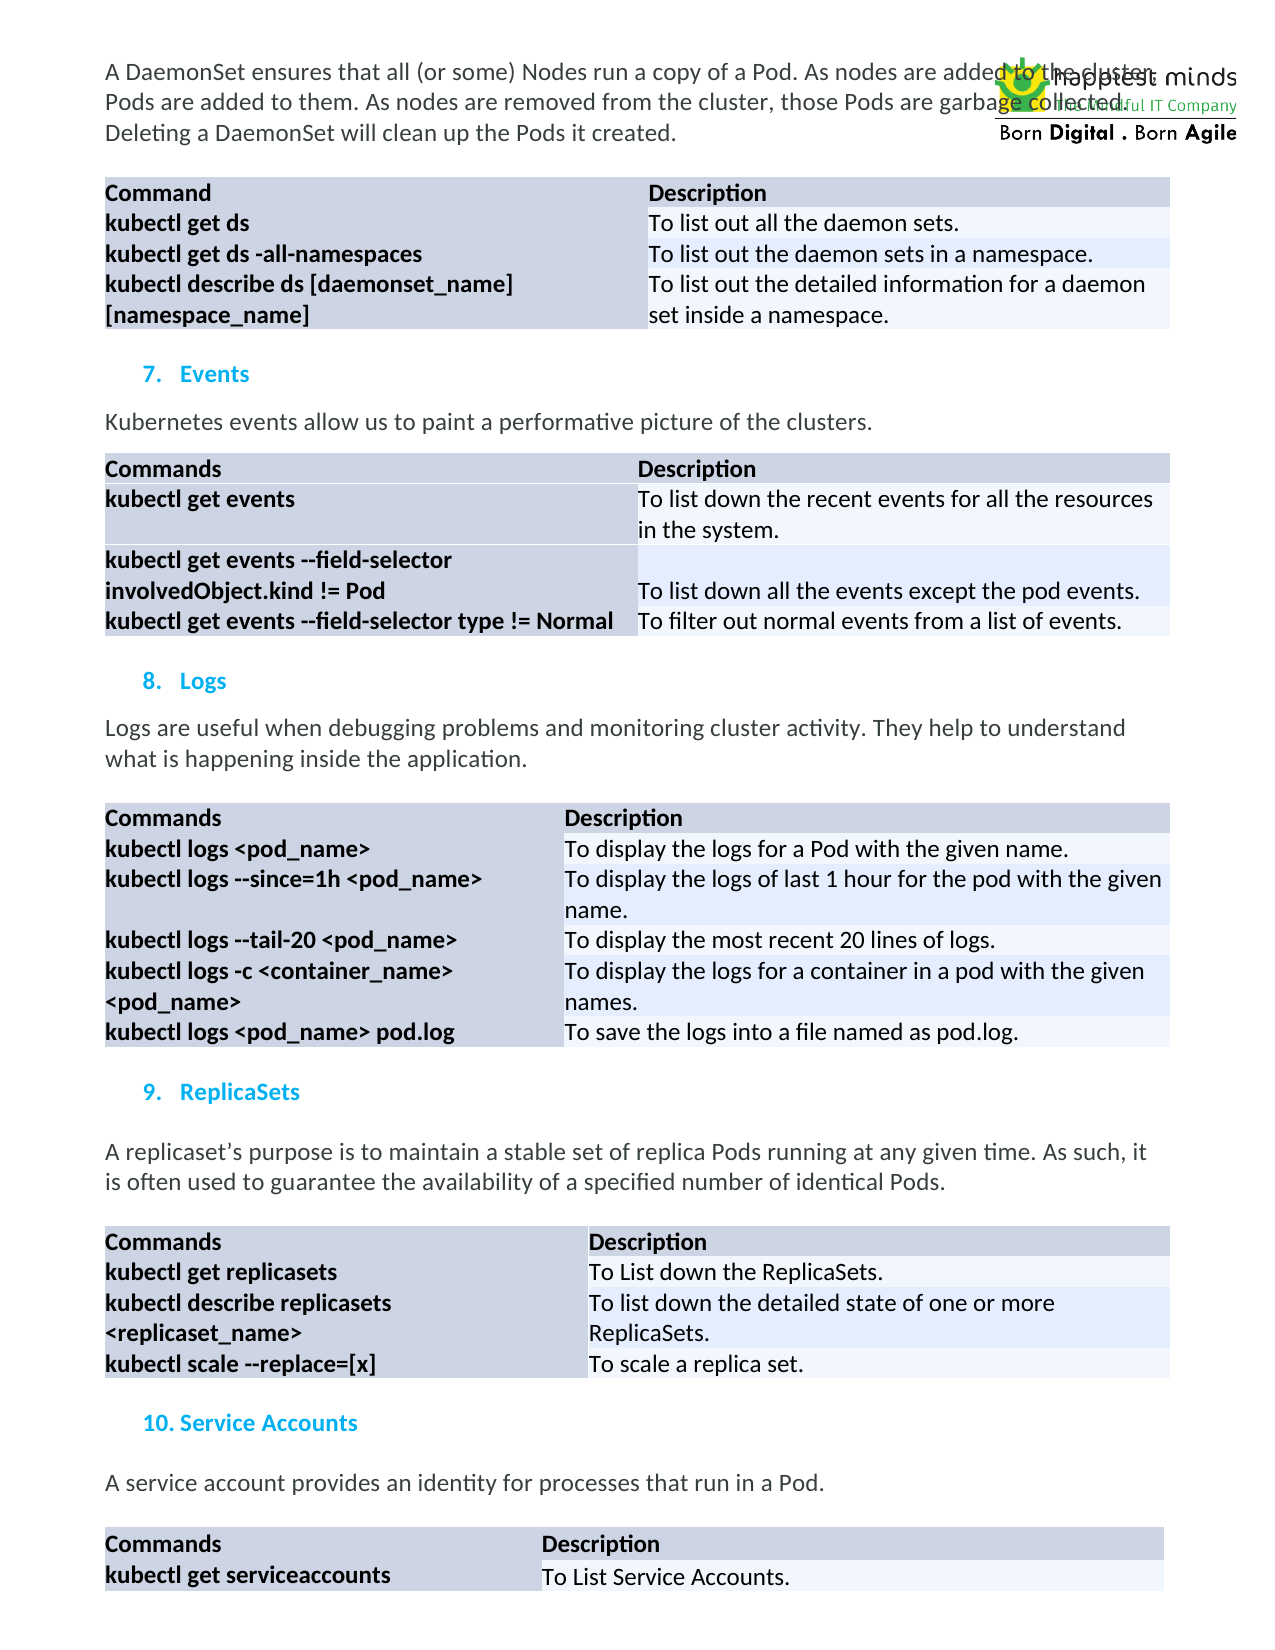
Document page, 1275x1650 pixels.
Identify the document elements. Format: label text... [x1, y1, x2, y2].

text A service account provides an identity for processes that run in a Pod. [105, 1467, 1170, 1498]
table_cell kubectl logs <pod_name> [105, 833, 564, 864]
table_header Description [564, 803, 1170, 833]
table_cell kubectl describe ds [daemonset_name][namespace_name] [105, 268, 648, 329]
table_cell kubectl get ds [105, 207, 648, 238]
table_cell To filter out normal events from a list of events. [638, 606, 1170, 636]
table_header Description [542, 1527, 1164, 1560]
table_cell To display the logs for a Pod with the given name. [564, 833, 1170, 864]
picture [1170, 57, 1237, 144]
table_header Description [589, 1226, 1170, 1256]
table_cell To list out the daemon sets in a namespace. [648, 238, 1170, 268]
table_cell kubectl logs --since=1h <pod_name> [105, 864, 564, 925]
table_cell To list out the detailed information for a daemon set inside a namespace. [648, 268, 1170, 329]
table_cell kubectl get events [105, 484, 638, 544]
list Logs [142, 665, 1170, 696]
table_header Commands [105, 453, 638, 483]
table_cell To List down the ReplicaSets. [589, 1256, 1170, 1287]
list Service Accounts [142, 1408, 1170, 1438]
table_cell To list down the detailed state of one or more ReplicaSets. [589, 1287, 1170, 1348]
table_cell To List Service Accounts. [542, 1560, 1164, 1591]
table_cell kubectl logs <pod_name> pod.log [105, 1016, 564, 1047]
text Kubernetes events allow us to paint a performative picture of the clusters. [105, 406, 1170, 436]
text A replicaset’s purpose is to maintain a stable set of replica Pods running at any given time. As such, it is often used to guarantee the availability of a specified number of identical Pods. [105, 1136, 1170, 1197]
table_cell kubectl logs --tail-20 <pod_name> [105, 925, 564, 955]
table_header Commands [105, 1226, 588, 1256]
table_cell kubectl logs -c <container_name> <pod_name> [105, 955, 564, 1016]
table_header Commands [105, 1527, 542, 1560]
text Logs are useful when debugging problems and monitoring cluster activity. They help to understand what is happening inside the application. [105, 712, 1170, 773]
table_cell To list down all the events except the pod events. [638, 545, 1170, 606]
table_cell To display the logs of last 1 hour for the pod with the given name. [564, 864, 1170, 925]
table_cell kubectl scale --replace=[x] [105, 1348, 588, 1378]
table_cell kubectl get serviceaccounts [105, 1560, 542, 1591]
table_header Command [105, 177, 648, 207]
table_cell To display the logs for a container in a pod with the given names. [564, 955, 1170, 1016]
table_cell To save the logs into a file named as pod.log. [564, 1016, 1170, 1047]
table_header Commands [105, 803, 564, 833]
table_header Description [638, 453, 1170, 483]
table_cell kubectl get events --field-selector involvedObject.kind != Pod [105, 545, 638, 606]
table_cell kubectl describe replicasets <replicaset_name> [105, 1287, 588, 1348]
table_cell kubectl get ds -all-namespaces [105, 238, 648, 268]
list ReplicaSets [142, 1076, 1170, 1106]
table_cell To scale a replica set. [589, 1348, 1170, 1378]
table_cell kubectl get events --field-selector type != Normal [105, 606, 638, 636]
table_cell To list out all the daemon sets. [648, 207, 1170, 238]
table_header Description [648, 177, 1170, 207]
list Events [142, 358, 1170, 389]
text A DaemonSet ensures that all (or some) Nodes run a copy of a Pod. As nodes are added to the cluster, Pods are added to them. As nodes are removed from the cluster, those Pods are garbage collected. Deleting a DaemonSet will clean up the Pods it created. [105, 56, 1170, 148]
table_cell To display the most recent 20 lines of logs. [564, 925, 1170, 955]
table_cell To list down the recent events for all the resources in the system. [638, 484, 1170, 544]
table_cell kubectl get replicasets [105, 1256, 588, 1287]
